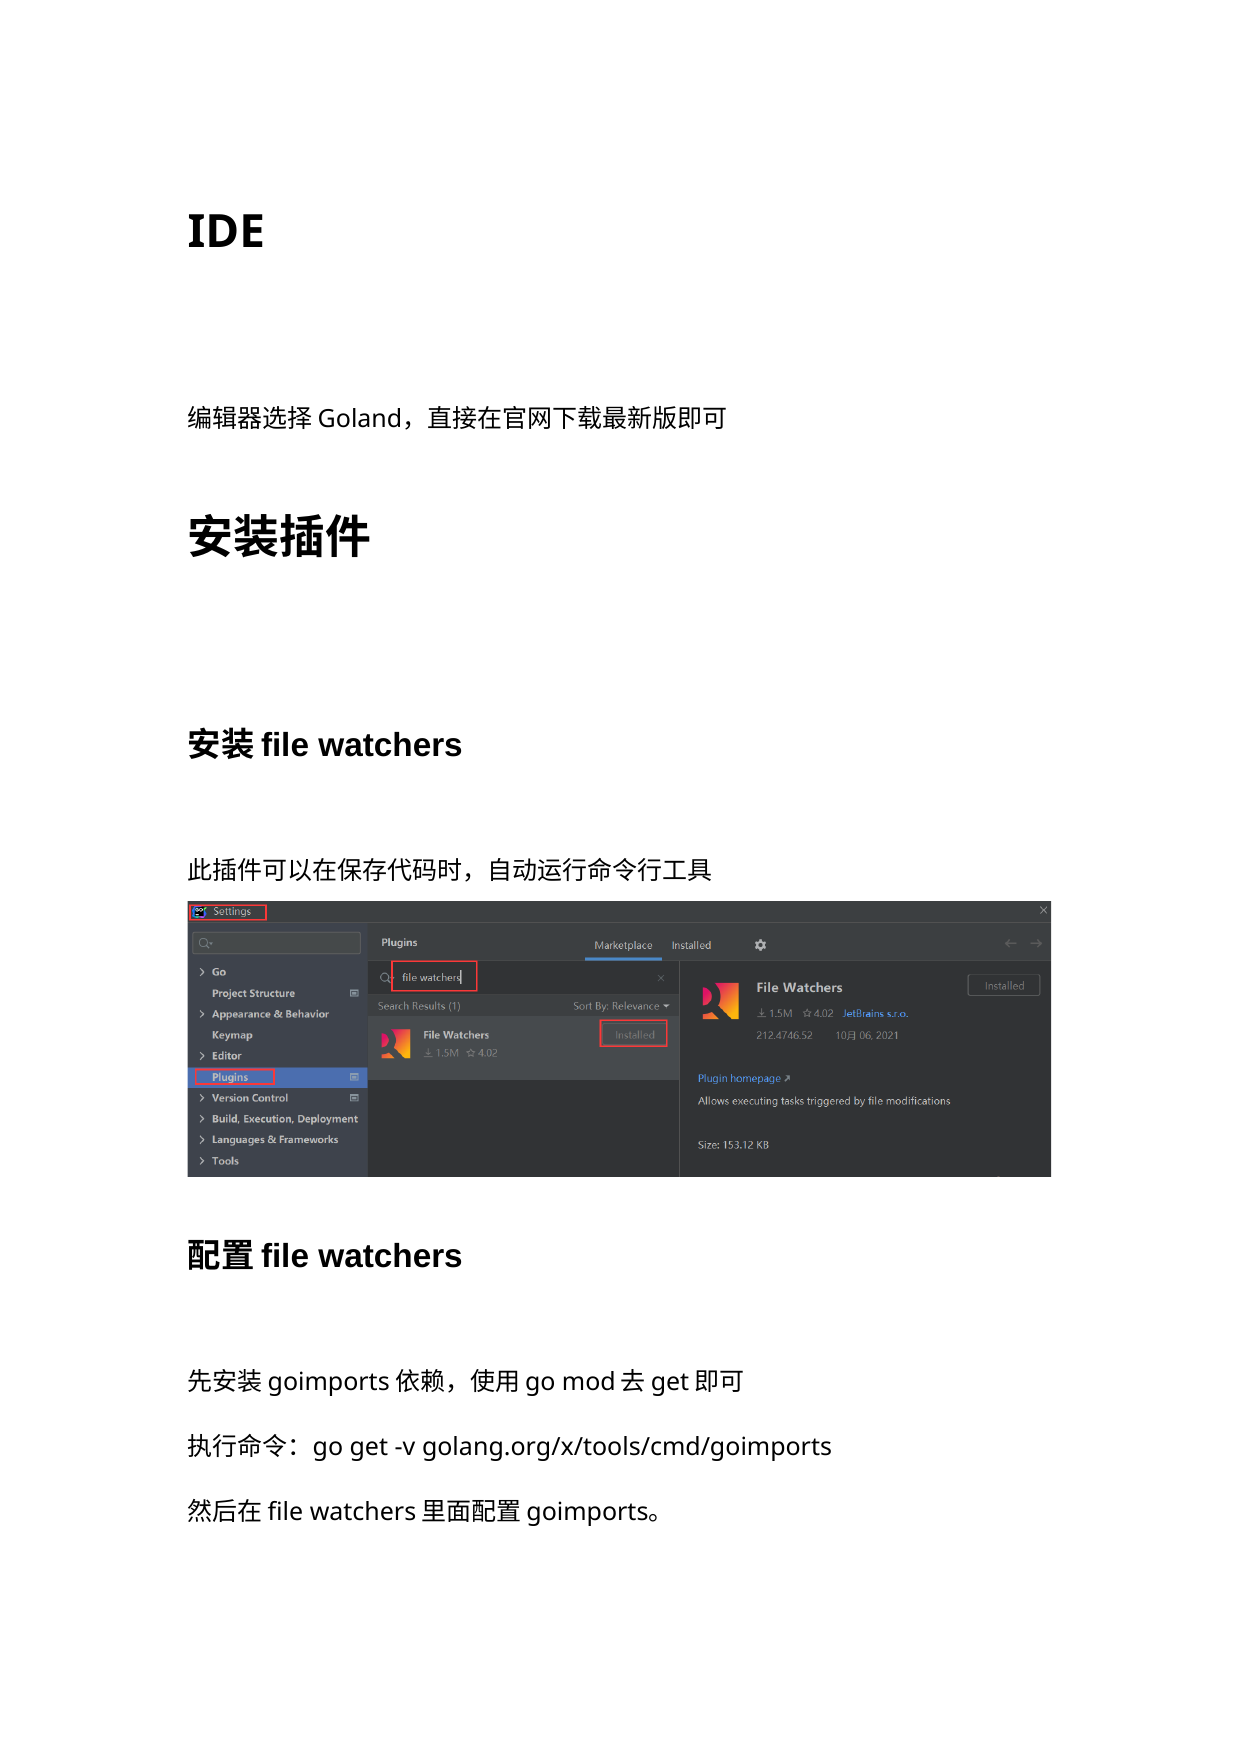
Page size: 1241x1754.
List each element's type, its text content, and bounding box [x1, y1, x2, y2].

text 编辑器选择Goland，直接在官网下载最新版即可 [187, 384, 1053, 449]
subtitle 配置file watchers [187, 1221, 1053, 1286]
text 此插件可以在保存代码时，自动运行命令行工具 [187, 836, 1053, 901]
subtitle 安装file watchers [187, 709, 1053, 774]
subtitle 安装插件 [187, 484, 1053, 582]
text 先安装goimports依赖，使用go mod去get即可 [187, 1347, 1053, 1412]
text 然后在file watchers里面配置goimports。 [187, 1477, 1053, 1542]
subtitle IDE [187, 197, 1053, 262]
picture [187, 901, 1052, 1177]
text 执行命令：go get -v golang.org/x/tools/cmd/goimports [187, 1412, 1053, 1477]
